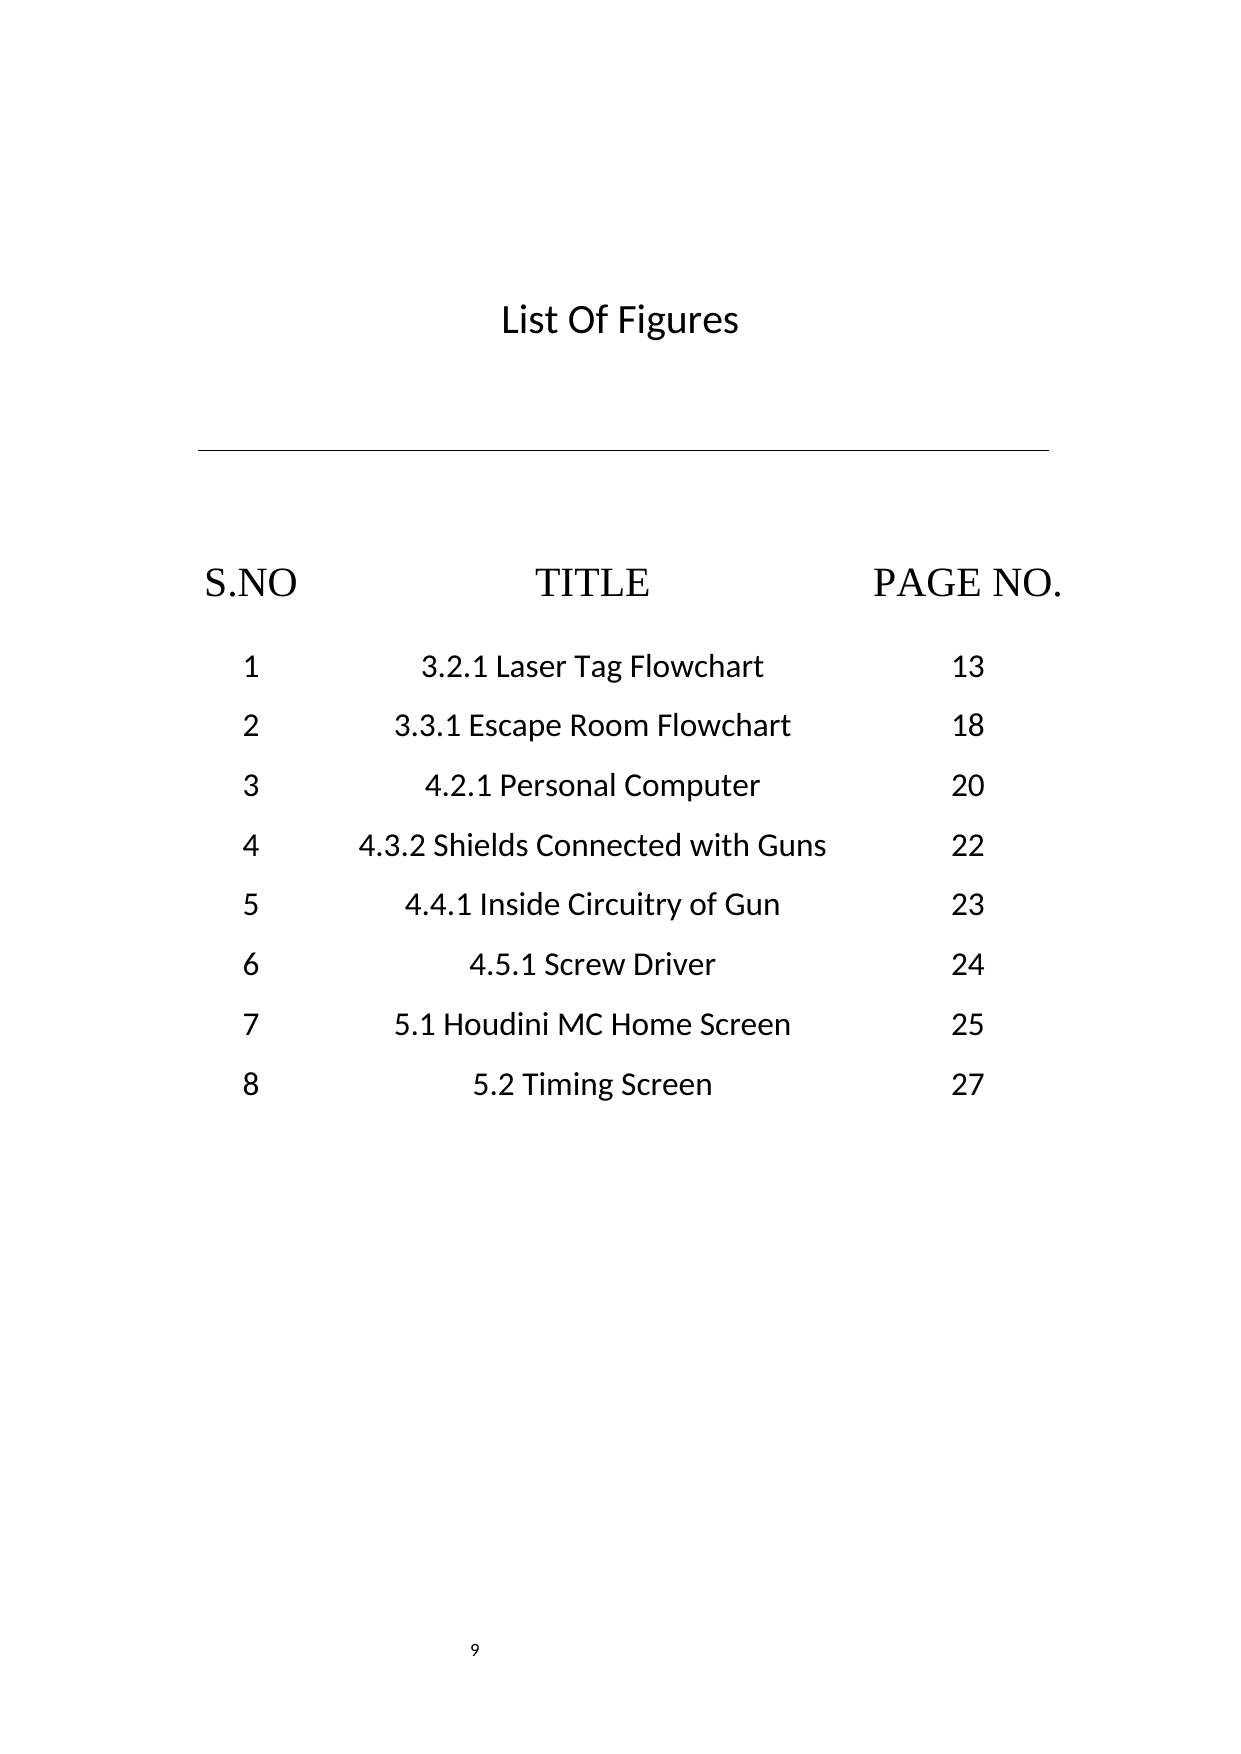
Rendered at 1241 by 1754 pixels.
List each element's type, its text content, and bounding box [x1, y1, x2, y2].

table_cell 4.2.1 Personal Computer [327, 764, 858, 824]
table_cell 13 [859, 645, 1077, 704]
table_cell 5.2 Timing Screen [327, 1063, 858, 1122]
table_cell 6 [175, 943, 327, 1003]
table_cell 4.4.1 Inside Circuitry of Gun [327, 884, 858, 943]
table_cell 18 [859, 704, 1077, 764]
table_cell 5 [175, 884, 327, 943]
table_cell 23 [859, 884, 1077, 943]
table_cell 4.3.2 Shields Connected with Guns [327, 824, 858, 883]
table_cell 3.3.1 Escape Room Flowchart [327, 704, 858, 764]
table_cell 5.1 Houdini MC Home Screen [327, 1003, 858, 1062]
table_cell 3 [175, 764, 327, 824]
table_header S.NO [175, 558, 327, 645]
table_cell 4.5.1 Screw Driver [327, 943, 858, 1003]
table_cell 24 [859, 943, 1077, 1003]
table_cell 2 [175, 704, 327, 764]
table_header TITLE [327, 558, 858, 645]
table_cell 1 [175, 645, 327, 704]
table_cell 27 [859, 1063, 1077, 1122]
text List Of Figures [187, 293, 1053, 344]
table_header PAGE NO. [859, 558, 1077, 645]
table_cell 7 [175, 1003, 327, 1062]
table_cell 4 [175, 824, 327, 883]
table_cell 20 [859, 764, 1077, 824]
table_cell 8 [175, 1063, 327, 1122]
table_cell 3.2.1 Laser Tag Flowchart [327, 645, 858, 704]
table_cell 25 [859, 1003, 1077, 1062]
table_cell 22 [859, 824, 1077, 883]
